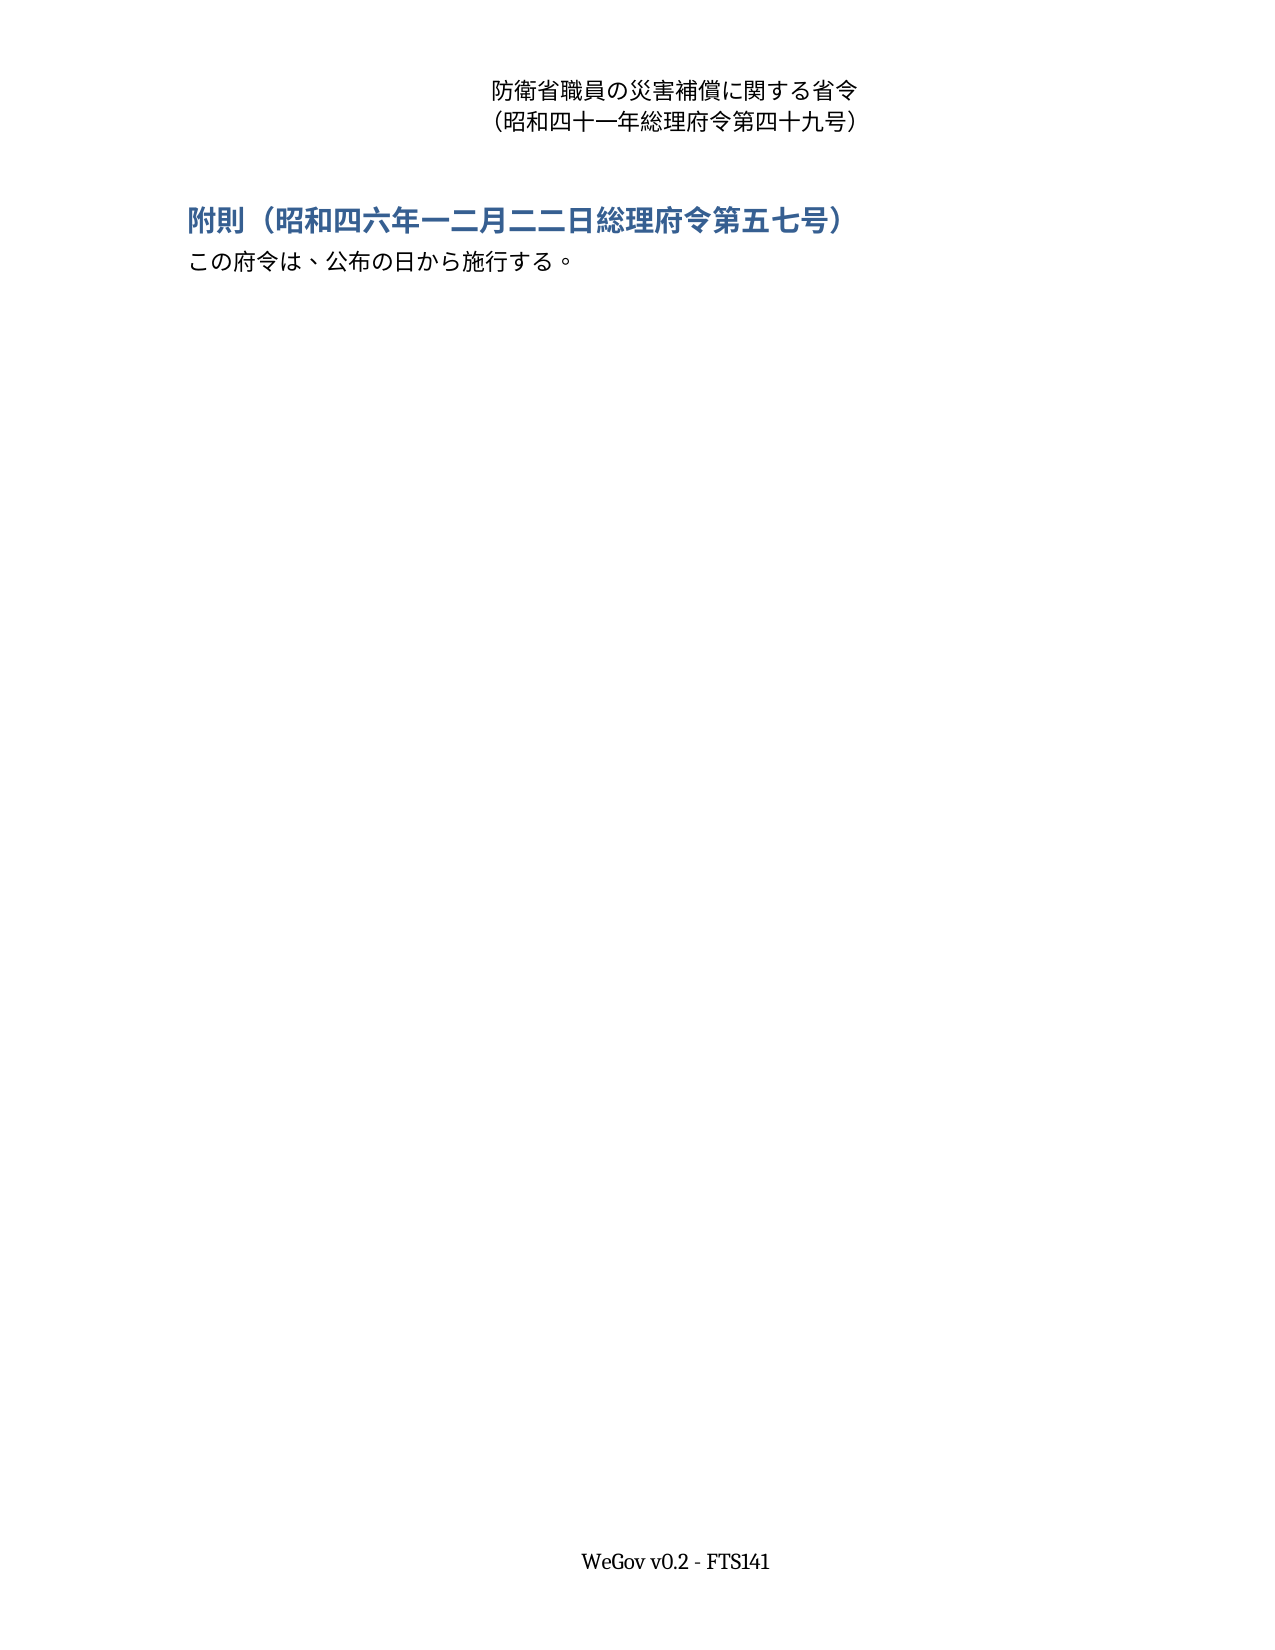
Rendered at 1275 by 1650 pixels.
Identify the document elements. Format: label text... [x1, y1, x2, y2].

subtitle 附則（昭和四六年一二月二二日総理府令第五七号） [187, 200, 1087, 240]
text この府令は、公布の日から施行する。 [187, 246, 1087, 277]
